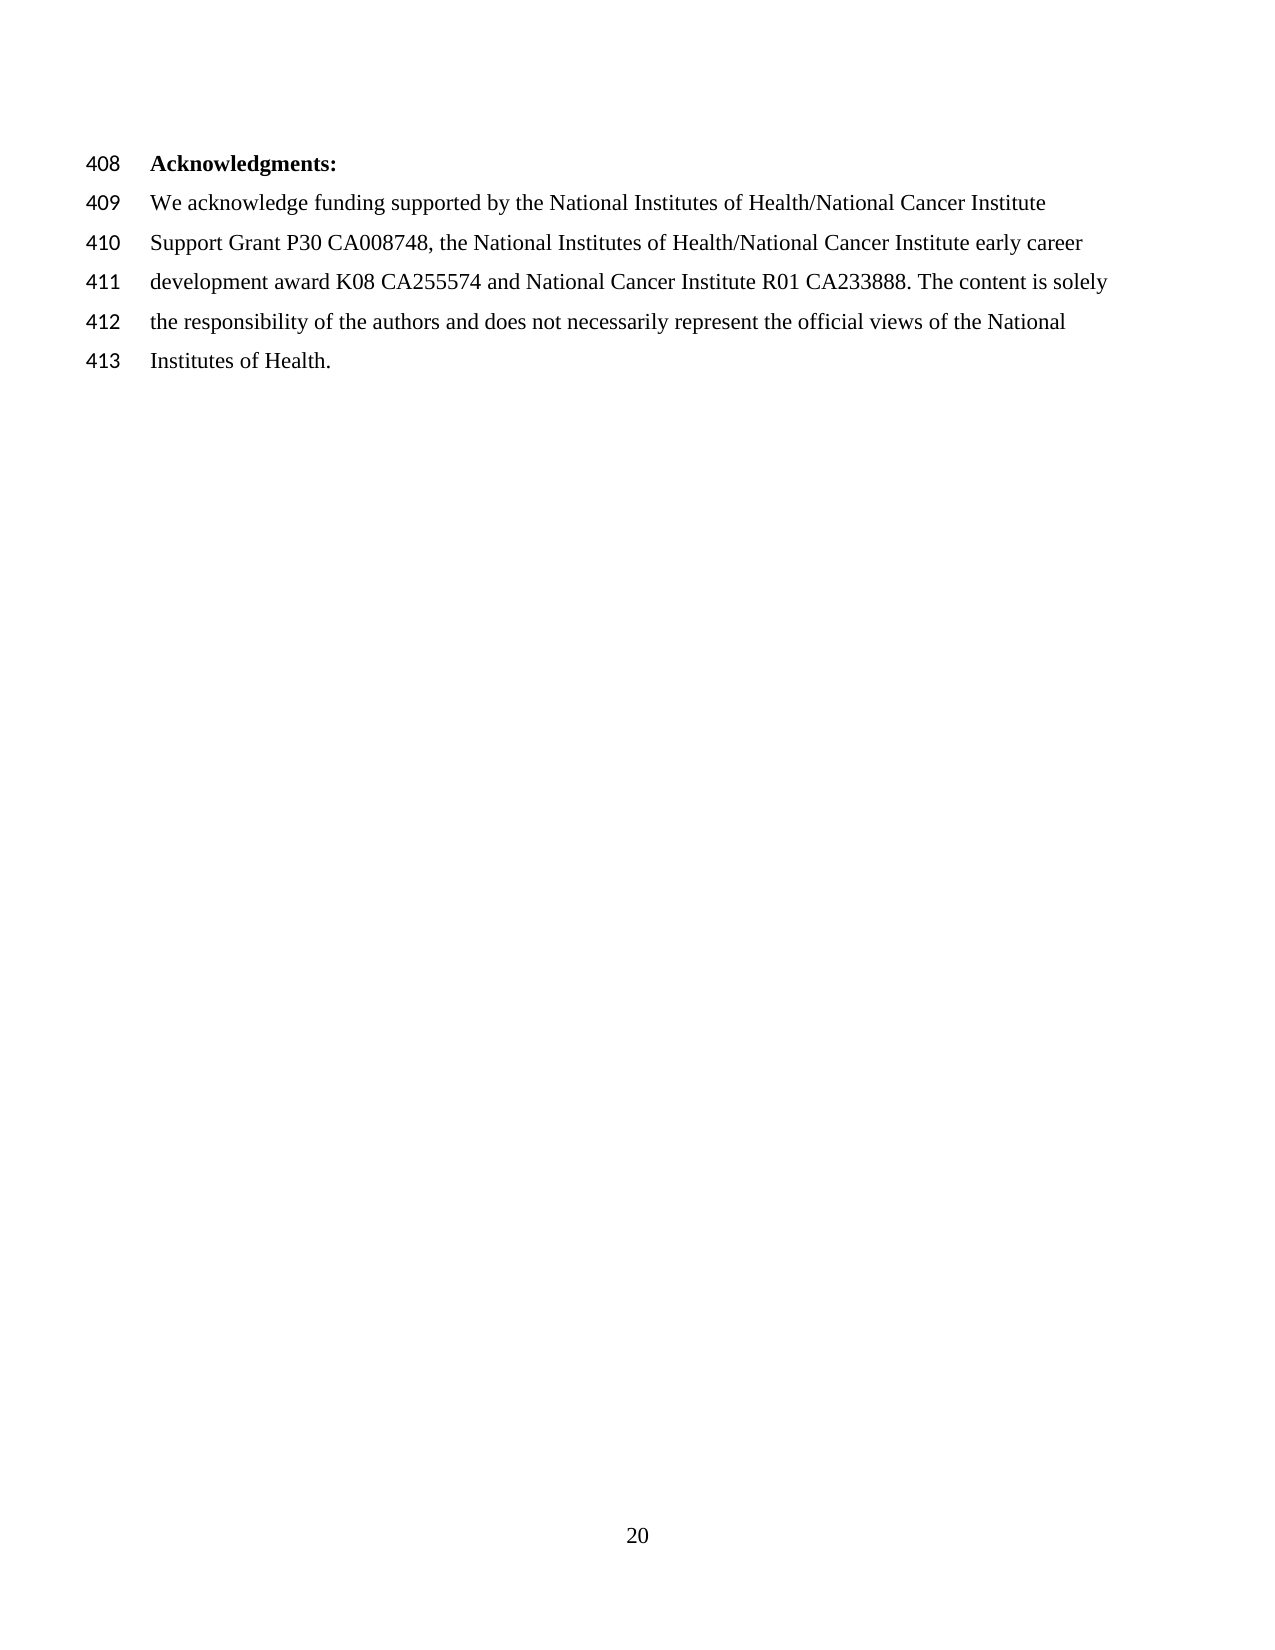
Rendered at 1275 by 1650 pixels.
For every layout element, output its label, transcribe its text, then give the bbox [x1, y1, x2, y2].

text Acknowledgments: [150, 150, 1125, 176]
text We acknowledge funding supported by the National Institutes of Health/National Cancer Institute Support Grant P30 CA008748, the National Institutes of Health/National Cancer Institute early career development award K08 CA255574 and National Cancer Institute R01 CA233888. The content is solely the responsibility of the authors and does not necessarily represent the official views of the National Institutes of Health. [150, 189, 1125, 374]
